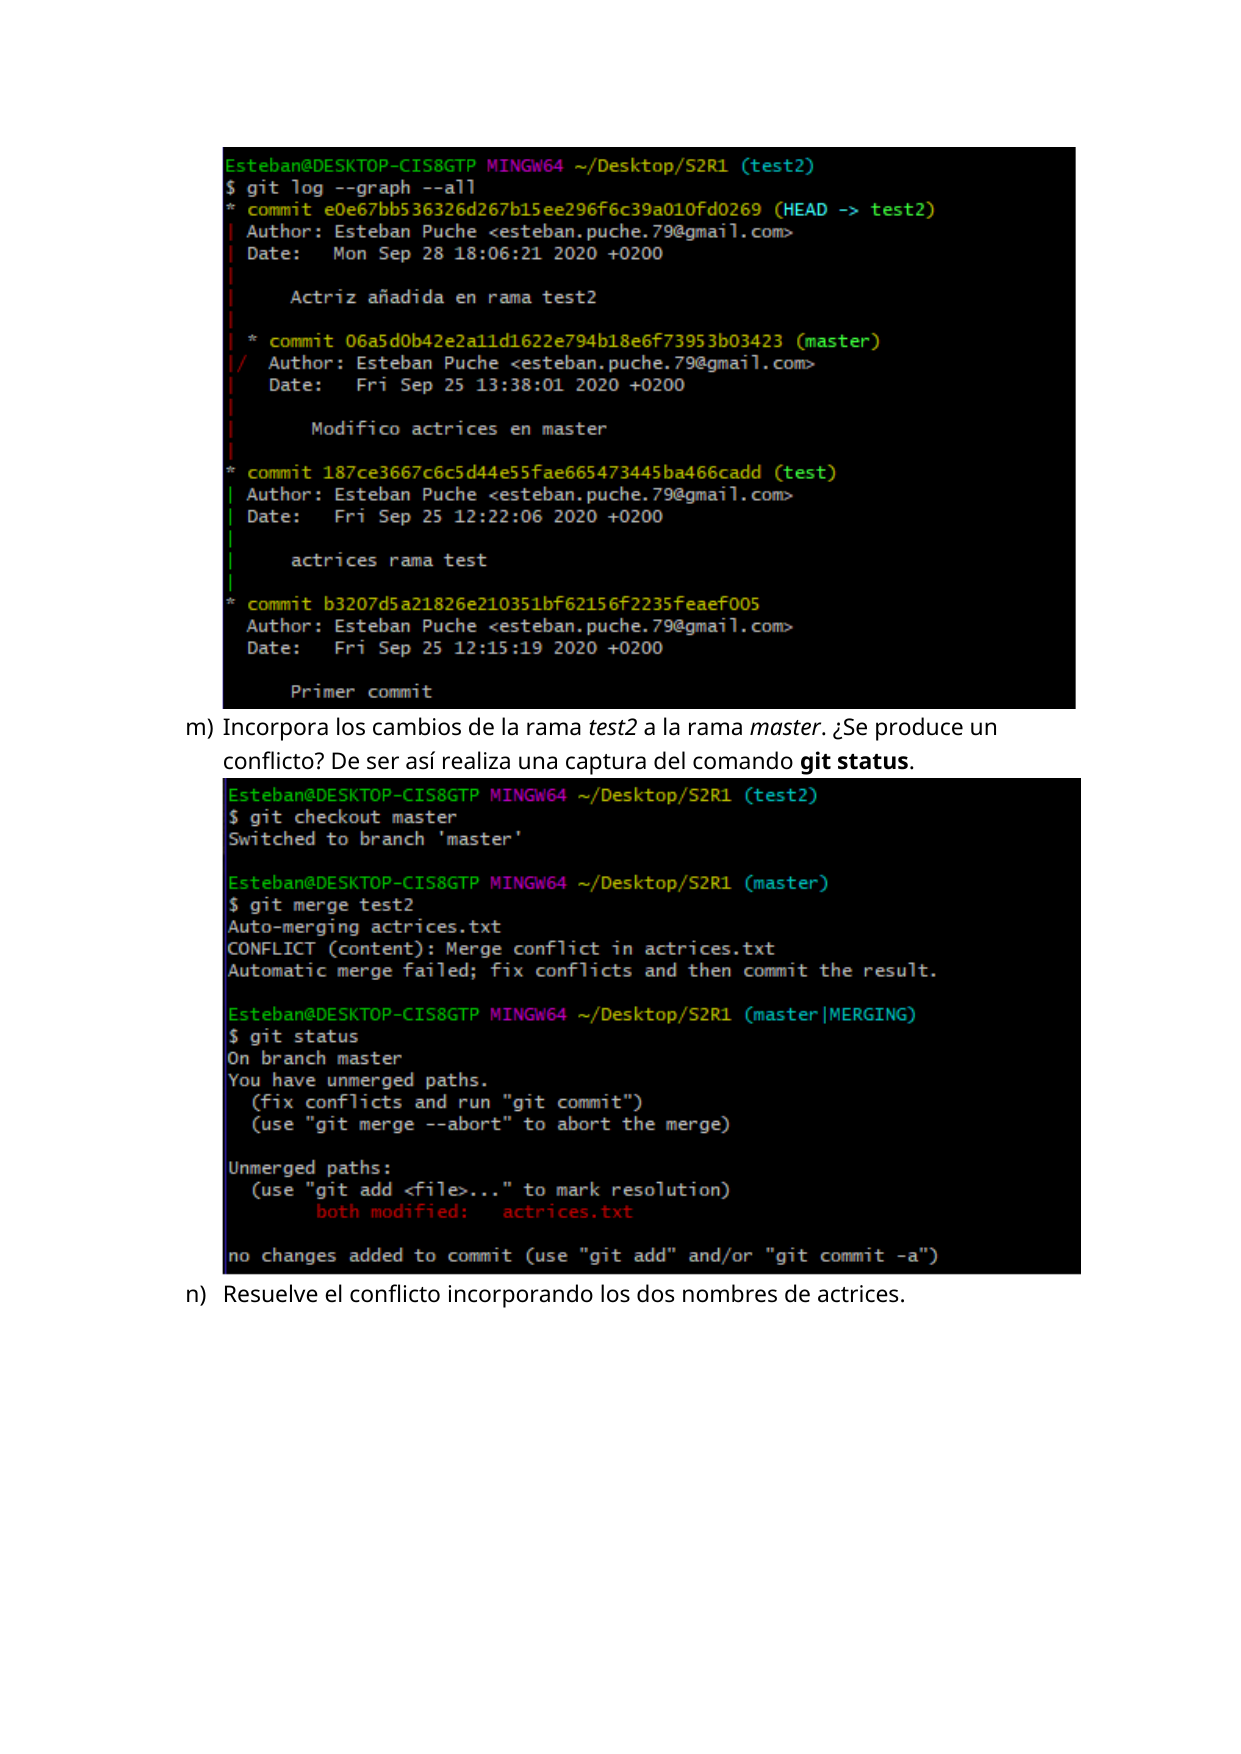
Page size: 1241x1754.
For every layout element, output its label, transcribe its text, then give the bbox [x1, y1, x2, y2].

picture [222, 778, 1081, 1276]
list Resuelve el conflicto incorporando los dos nombres de actrices. [185, 1278, 1093, 1309]
picture [222, 147, 1076, 709]
list Incorpora los cambios de la rama test2 a la rama master. ¿Se produce un conflicto? De ser así realiza una captura del comando git status. [185, 711, 1093, 776]
